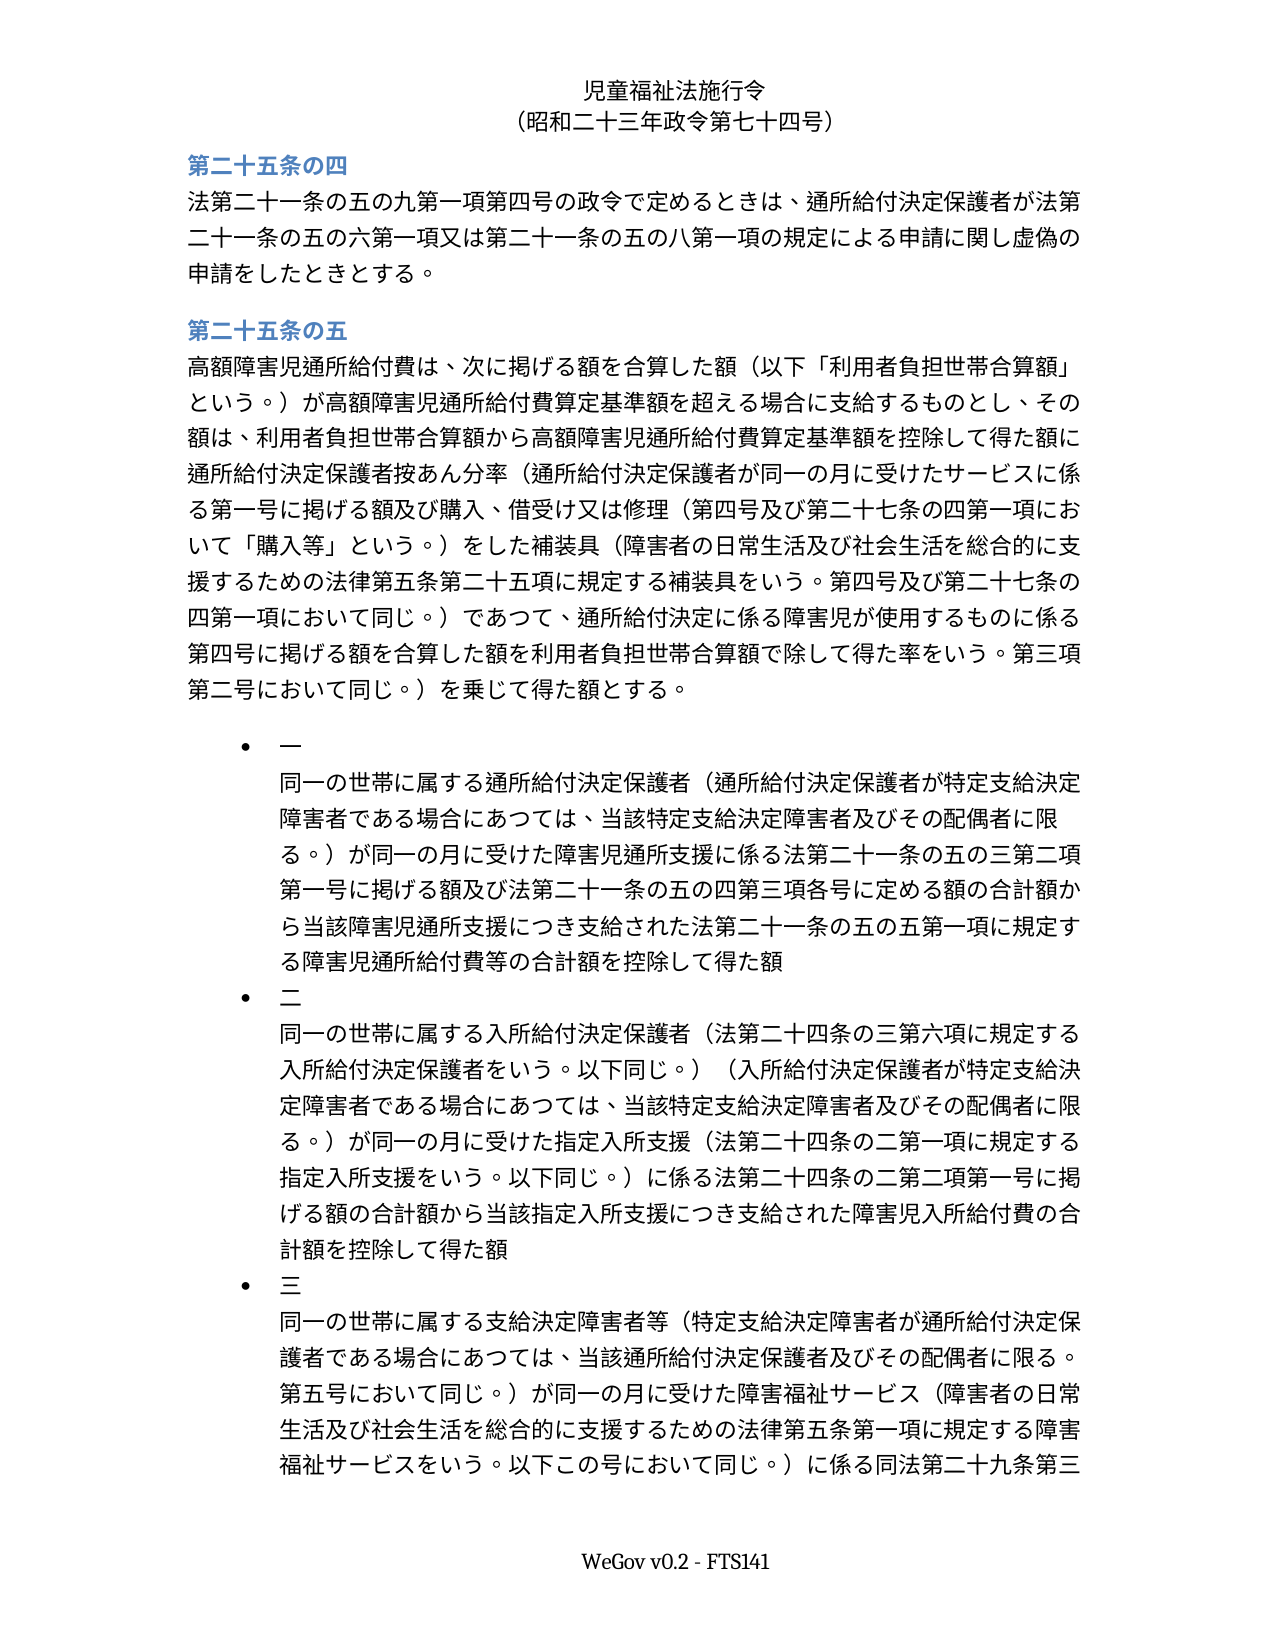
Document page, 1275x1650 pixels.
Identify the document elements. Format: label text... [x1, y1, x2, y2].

list 二 同一の世帯に属する入所給付決定保護者（法第二十四条の三第六項に規定する入所給付決定保護者をいう。以下同じ。）（入所給付決定保護者が特定支給決定障害者である場合にあつては、当該特定支給決定障害者及びその配偶者に限る。）が同一の月に受けた指定入所支援（法第二十四条の二第一項に規定する指定入所支援をいう。以下同じ。）に係る法第二十四条の二第二項第一号に掲げる額の合計額から当該指定入所支援につき支給された障害児入所給付費の合計額を控除して得た額 [242, 982, 1087, 1265]
text 法第二十一条の五の九第一項第四号の政令で定めるときは、通所給付決定保護者が法第二十一条の五の六第一項又は第二十一条の五の八第一項の規定による申請に関し虚偽の申請をしたときとする。 [187, 186, 1087, 289]
text 高額障害児通所給付費は、次に掲げる額を合算した額（以下「利用者負担世帯合算額」という。）が高額障害児通所給付費算定基準額を超える場合に支給するものとし、その額は、利用者負担世帯合算額から高額障害児通所給付費算定基準額を控除して得た額に通所給付決定保護者按あん分率（通所給付決定保護者が同一の月に受けたサービスに係る第一号に掲げる額及び購入、借受け又は修理（第四号及び第二十七条の四第一項において「購入等」という。）をした補装具（障害者の日常生活及び社会生活を総合的に支援するための法律第五条第二十五項に規定する補装具をいう。第四号及び第二十七条の四第一項において同じ。）であつて、通所給付決定に係る障害児が使用するものに係る第四号に掲げる額を合算した額を利用者負担世帯合算額で除して得た率をいう。第三項第二号において同じ。）を乗じて得た額とする。 [187, 351, 1087, 705]
subtitle 第二十五条の四 [187, 150, 1087, 181]
subtitle 第二十五条の五 [187, 314, 1087, 346]
list 一 同一の世帯に属する通所給付決定保護者（通所給付決定保護者が特定支給決定障害者である場合にあつては、当該特定支給決定障害者及びその配偶者に限る。）が同一の月に受けた障害児通所支援に係る法第二十一条の五の三第二項第一号に掲げる額及び法第二十一条の五の四第三項各号に定める額の合計額から当該障害児通所支援につき支給された法第二十一条の五の五第一項に規定する障害児通所給付費等の合計額を控除して得た額 [242, 731, 1087, 978]
